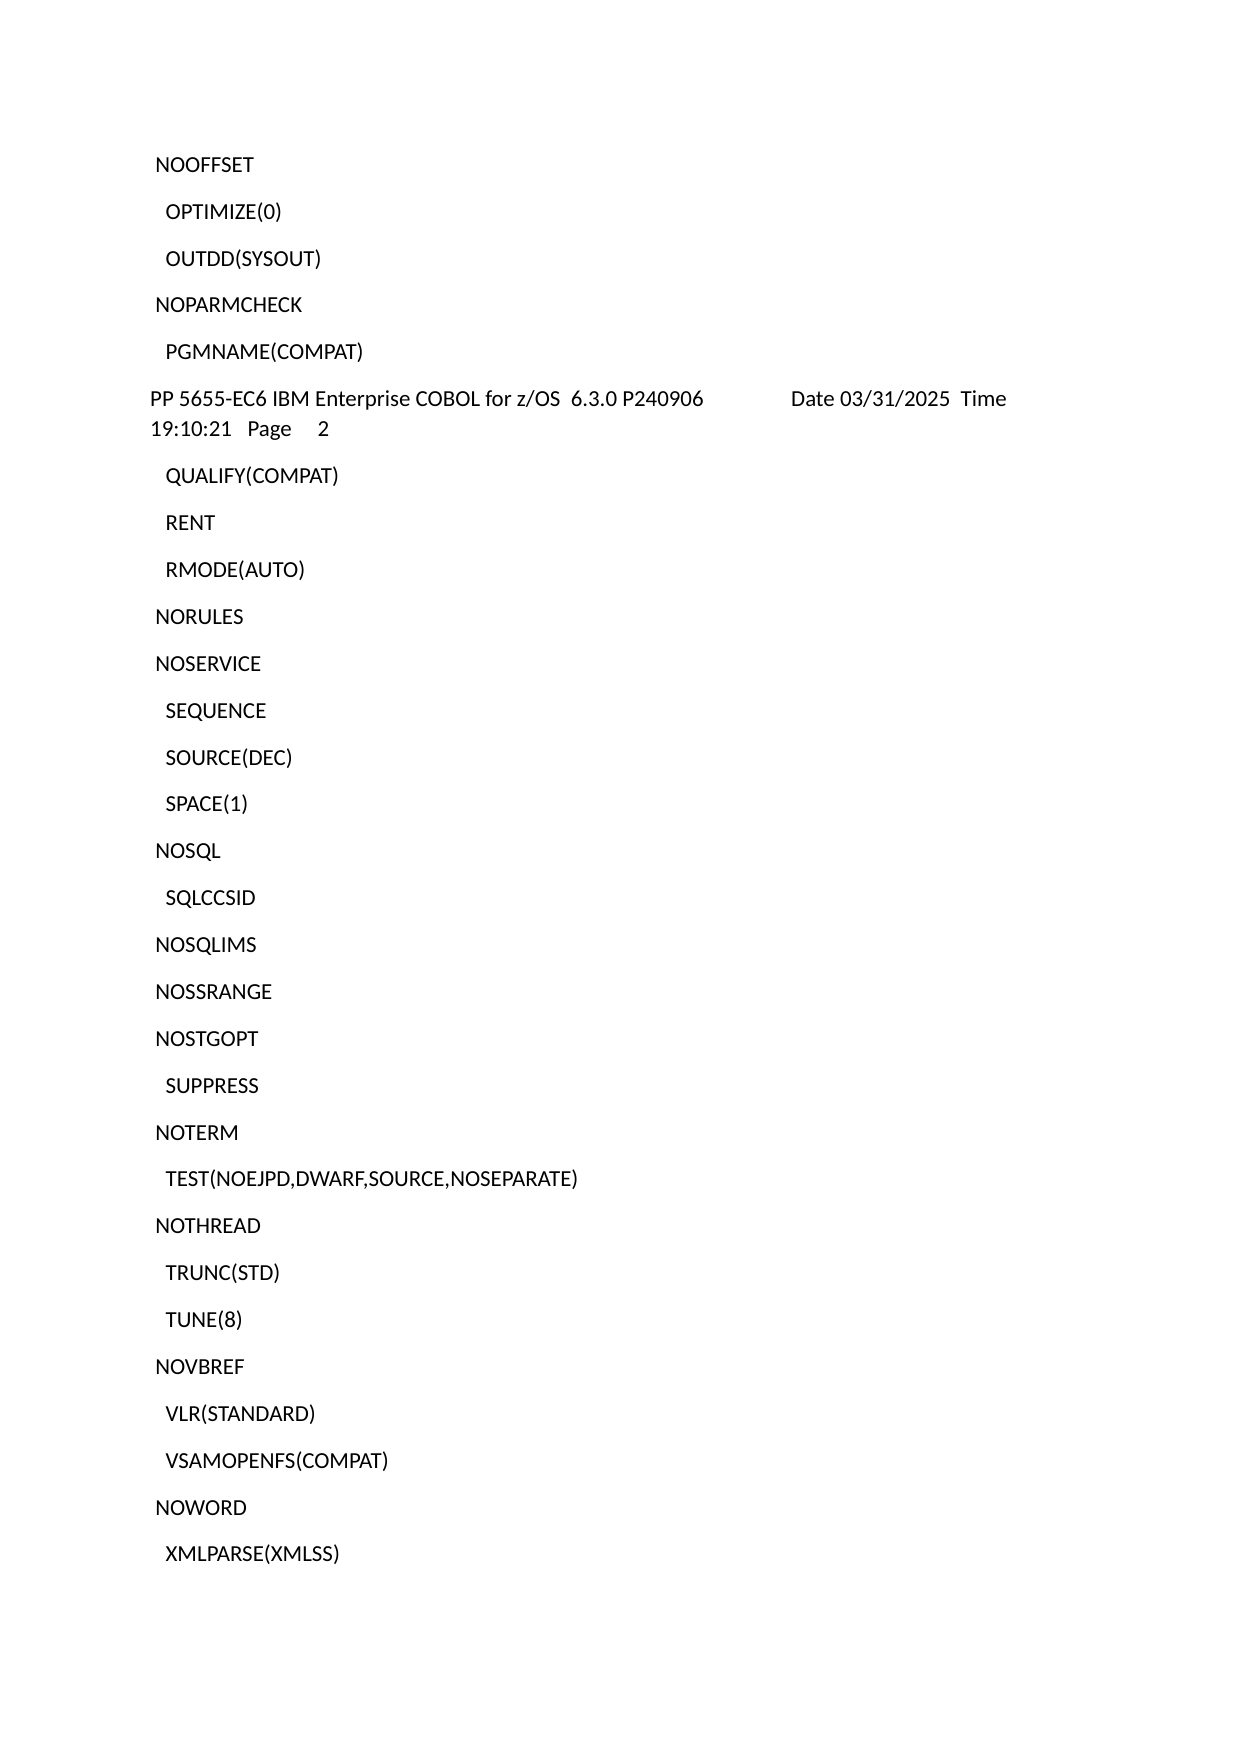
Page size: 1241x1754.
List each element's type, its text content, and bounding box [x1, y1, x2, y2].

text RMODE(AUTO) [150, 555, 1090, 583]
text SOURCE(DEC) [150, 743, 1090, 771]
text NOTHREAD [150, 1211, 1090, 1239]
text NOSTGOPT [150, 1024, 1090, 1052]
text VSAMOPENFS(COMPAT) [150, 1446, 1090, 1474]
text NOTERM [150, 1118, 1090, 1146]
text NOSQLIMS [150, 930, 1090, 958]
text NOOFFSET [150, 150, 1090, 178]
text NOWORD [150, 1493, 1090, 1521]
text OPTIMIZE(0) [150, 197, 1090, 225]
text NOVBREF [150, 1352, 1090, 1380]
text NOPARMCHECK [150, 291, 1090, 319]
text PGMNAME(COMPAT) [150, 337, 1090, 366]
text SUPPRESS [150, 1071, 1090, 1099]
text SPACE(1) [150, 789, 1090, 818]
text TRUNC(STD) [150, 1258, 1090, 1286]
text QUALIFY(COMPAT) [150, 461, 1090, 489]
text NOSSRANGE [150, 977, 1090, 1005]
text NOSERVICE [150, 649, 1090, 677]
text NORULES [150, 602, 1090, 630]
text SEQUENCE [150, 696, 1090, 724]
text TUNE(8) [150, 1305, 1090, 1333]
text PP 5655-EC6 IBM Enterprise COBOL for z/OS 6.3.0 P240906 Date 03/31/2025 Time 19:10:21 Page 2 [150, 384, 1090, 443]
text XMLPARSE(XMLSS) [150, 1539, 1090, 1568]
text TEST(NOEJPD,DWARF,SOURCE,NOSEPARATE) [150, 1164, 1090, 1193]
text SQLCCSID [150, 883, 1090, 911]
text VLR(STANDARD) [150, 1399, 1090, 1427]
text RENT [150, 508, 1090, 536]
text OUTDD(SYSOUT) [150, 244, 1090, 272]
text NOSQL [150, 836, 1090, 864]
